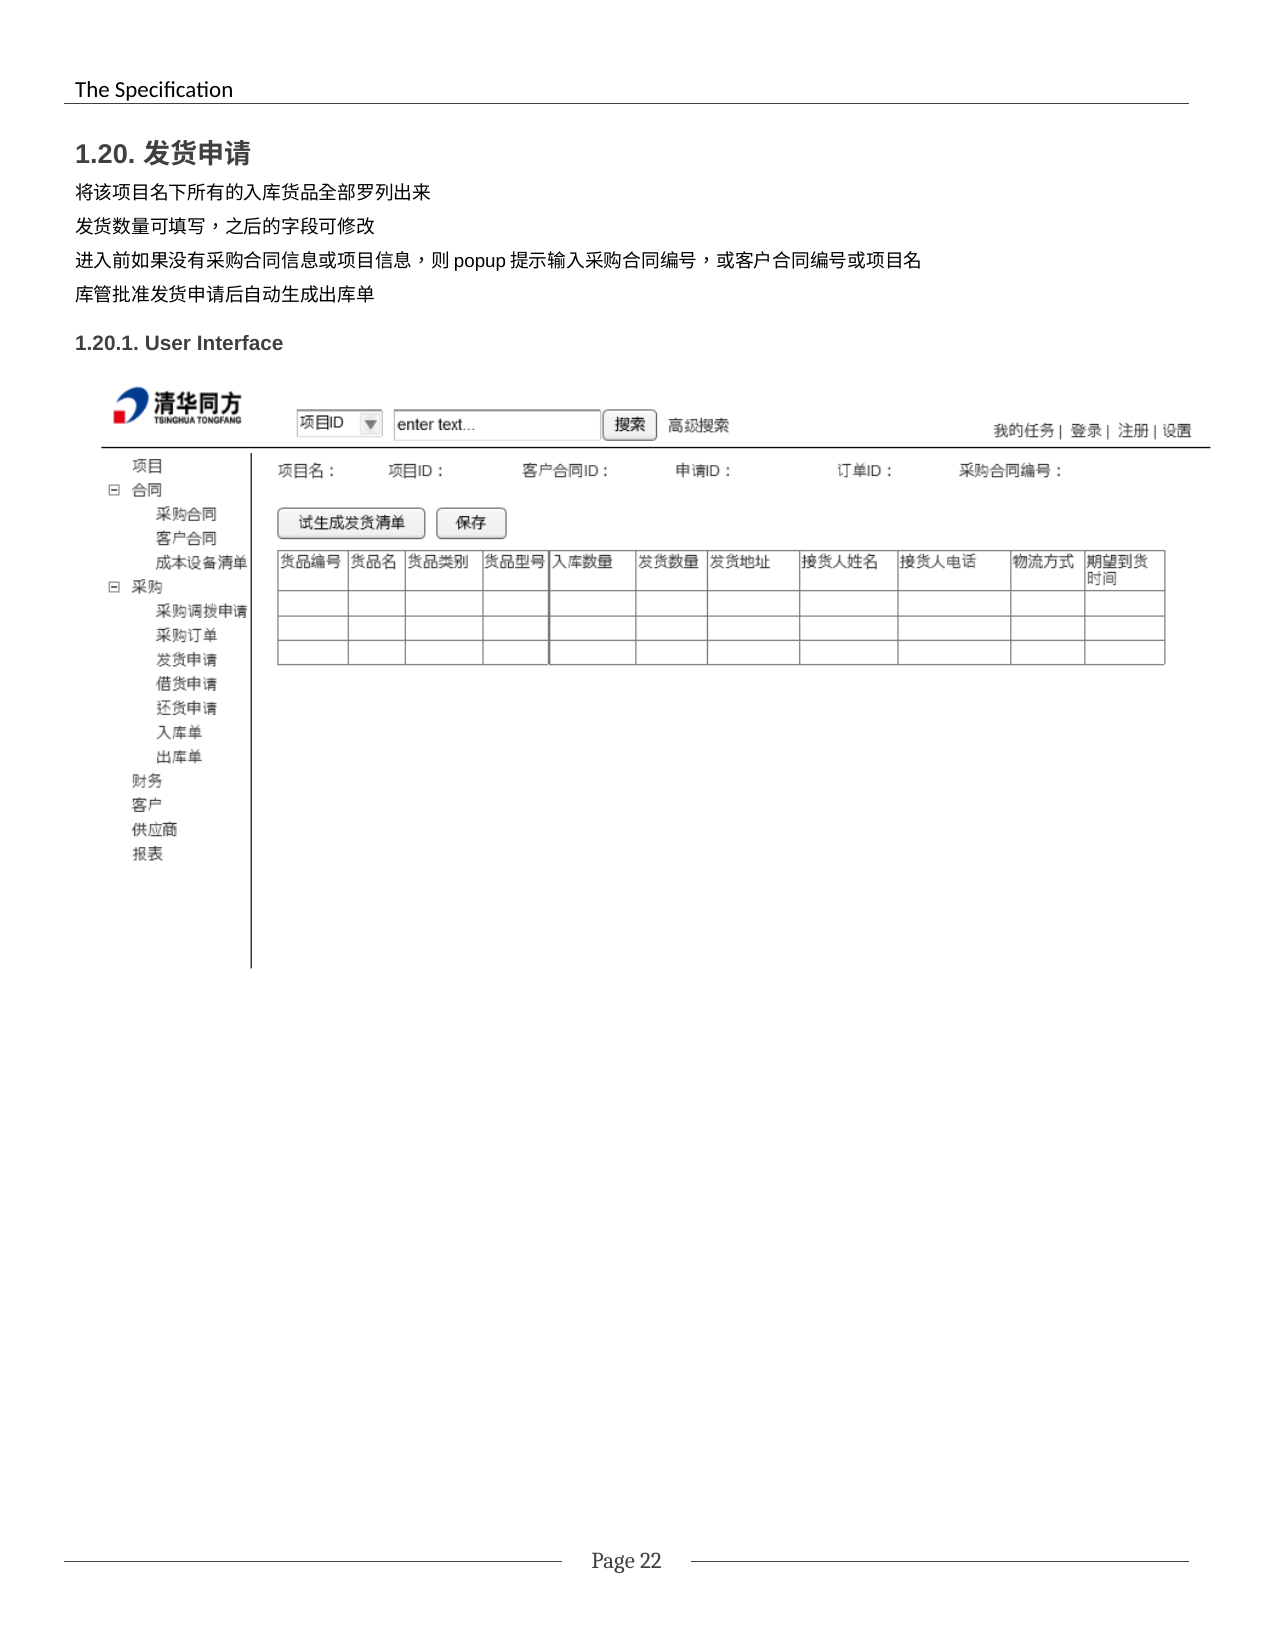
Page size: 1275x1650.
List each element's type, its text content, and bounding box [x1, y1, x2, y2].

subtitle 发货申请 [75, 138, 1200, 169]
subtitle User Interface [75, 331, 1200, 355]
text 进入前如果没有采购合同信息或项目信息，则popup提示输入采购合同编号，或客户合同编号或项目名 [75, 250, 1200, 272]
text 将该项目名下所有的入库货品全部罗列出来 [75, 182, 1200, 203]
text 发货数量可填写，之后的字段可修改 [75, 216, 1200, 238]
text 库管批准发货申请后自动生成出库单 [75, 284, 1200, 306]
